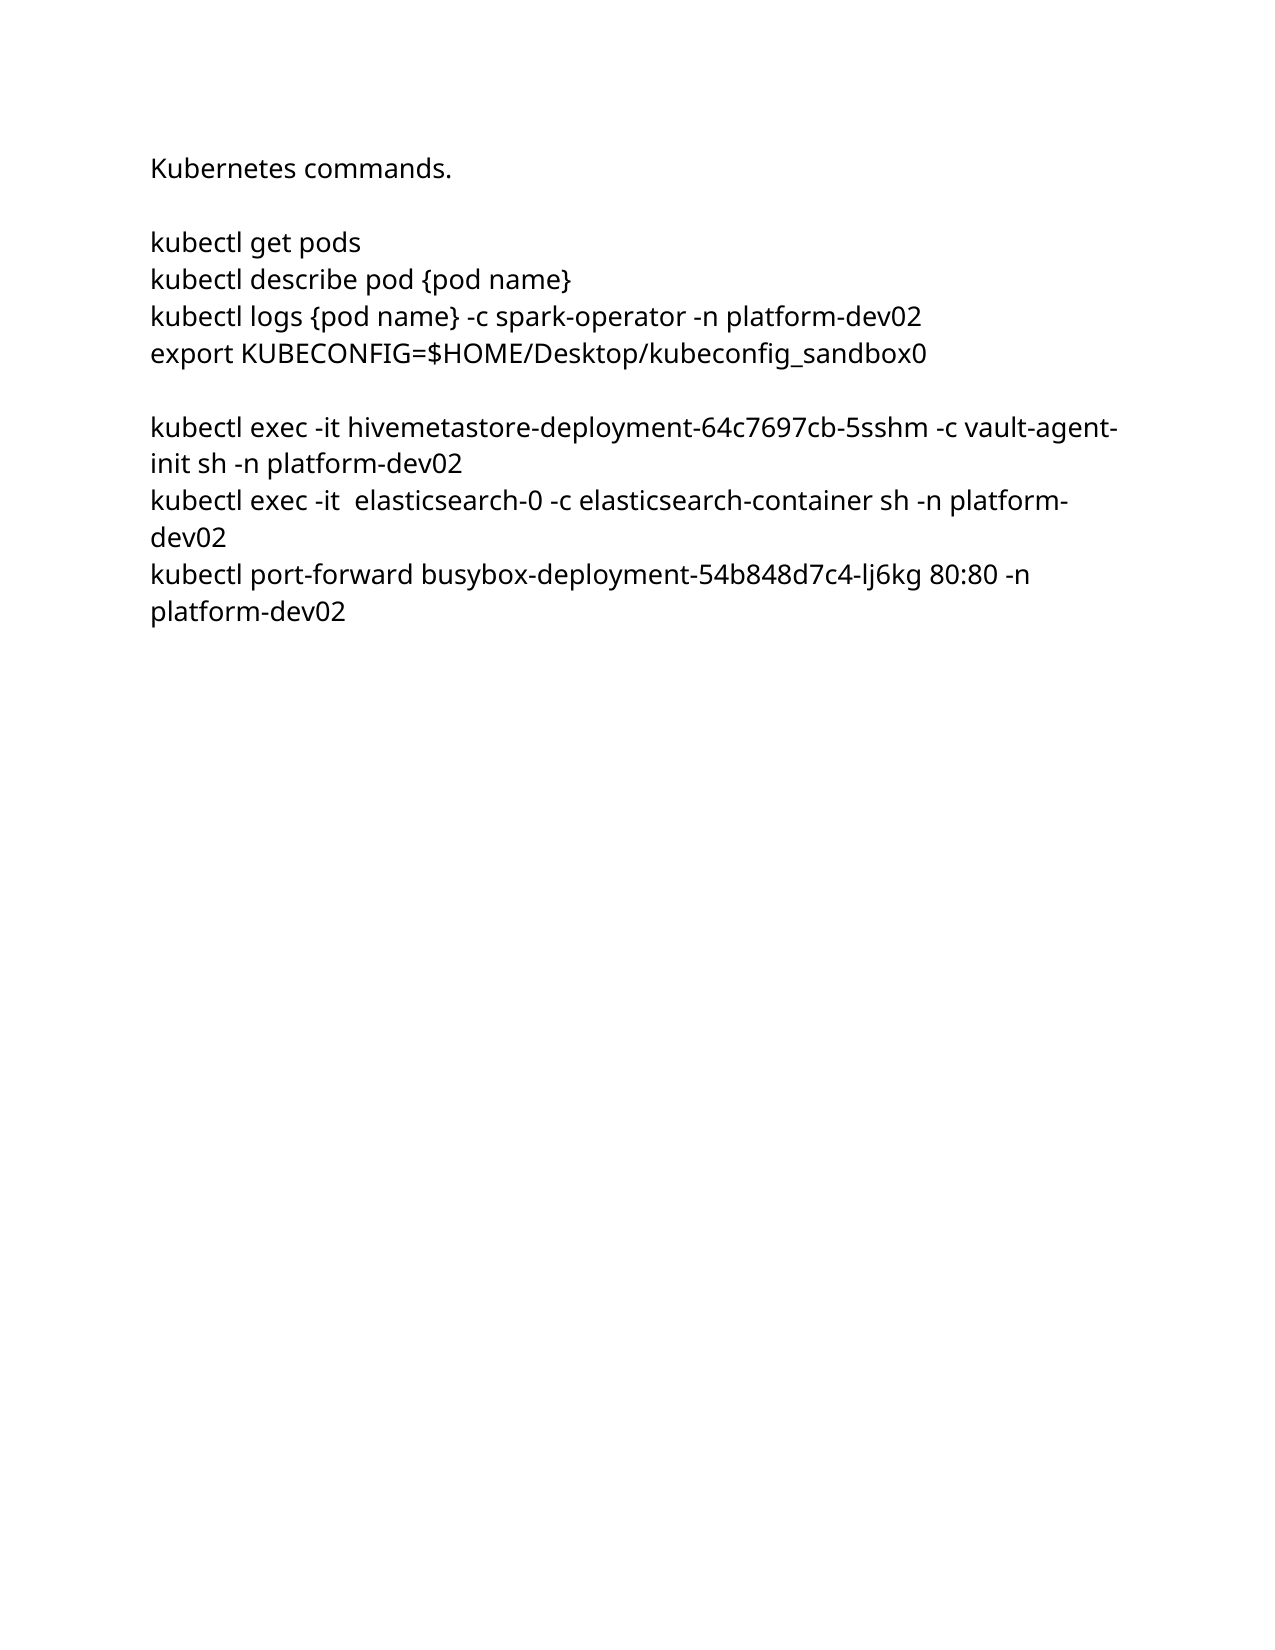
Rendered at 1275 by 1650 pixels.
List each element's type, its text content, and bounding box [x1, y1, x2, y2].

text kubectl exec -it hivemetastore-deployment-64c7697cb-5sshm -c vault-agent-init sh -n platform-dev02 [150, 408, 1125, 482]
text Kubernetes commands. [150, 150, 1125, 187]
text kubectl port-forward busybox-deployment-54b848d7c4-lj6kg 80:80 -n platform-dev02 [150, 556, 1125, 629]
text kubectl exec -it elasticsearch-0 -c elasticsearch-container sh -n platform-dev02 [150, 482, 1125, 556]
text kubectl logs {pod name} -c spark-operator -n platform-dev02 [150, 297, 1125, 334]
text kubectl get pods [150, 224, 1125, 261]
text kubectl describe pod {pod name} [150, 261, 1125, 297]
text export KUBECONFIG=$HOME/Desktop/kubeconfig_sandbox0 [150, 334, 1125, 371]
